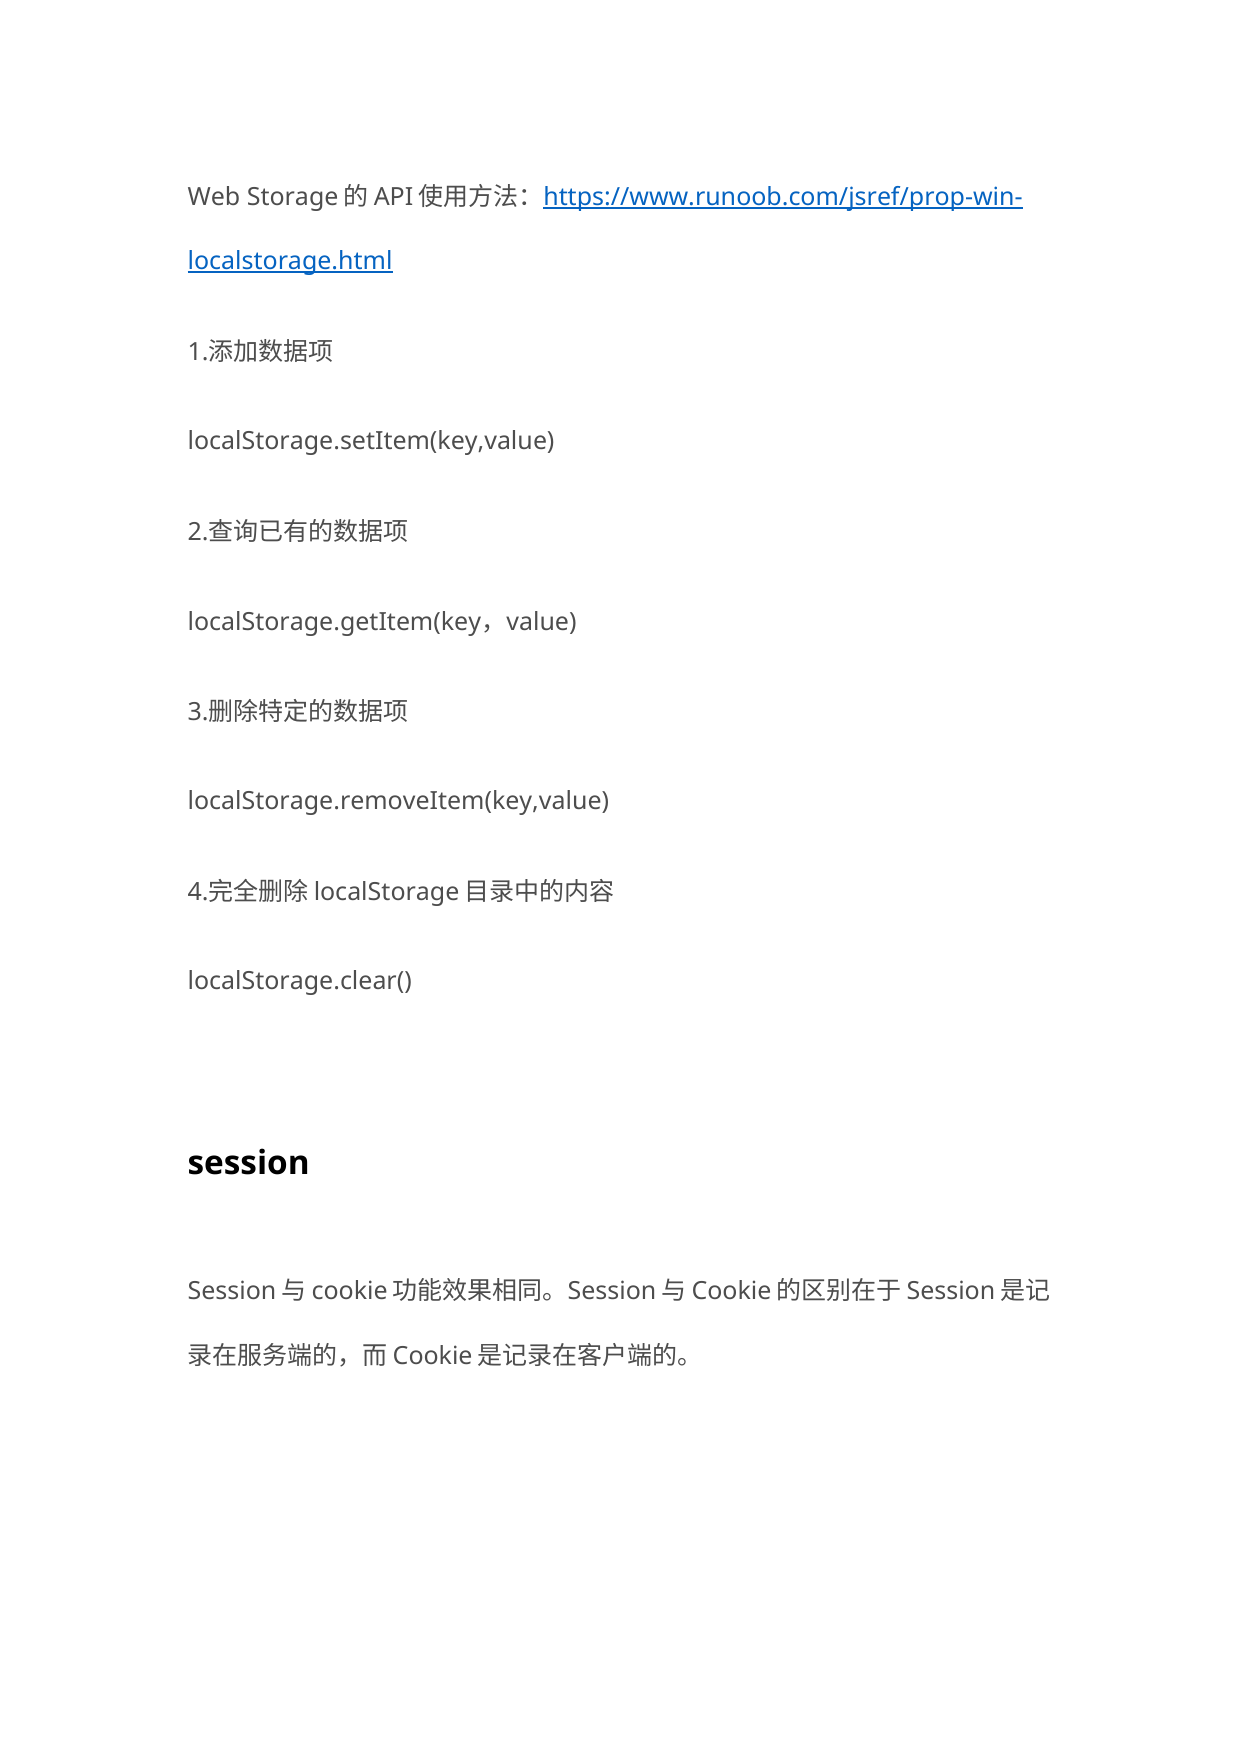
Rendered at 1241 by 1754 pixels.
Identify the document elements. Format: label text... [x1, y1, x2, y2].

text localStorage.removeItem(key,value) [187, 767, 1053, 832]
text localStorage.getItem(key，value) [187, 587, 1053, 652]
text 4.完全删除localStorage目录中的内容 [187, 857, 1053, 922]
text 2.查询已有的数据项 [187, 497, 1053, 562]
text Session与cookie功能效果相同。Session与Cookie的区别在于Session是记录在服务端的，而Cookie是记录在客户端的。 [187, 1256, 1053, 1386]
subtitle session [187, 1129, 1053, 1194]
text localStorage.setItem(key,value) [187, 407, 1053, 472]
text Web Storage的API使用方法：https://www.runoob.com/jsref/prop-win-localstorage.html [187, 162, 1053, 292]
text localStorage.clear() [187, 947, 1053, 1012]
text 3.删除特定的数据项 [187, 677, 1053, 742]
text 1.添加数据项 [187, 317, 1053, 382]
